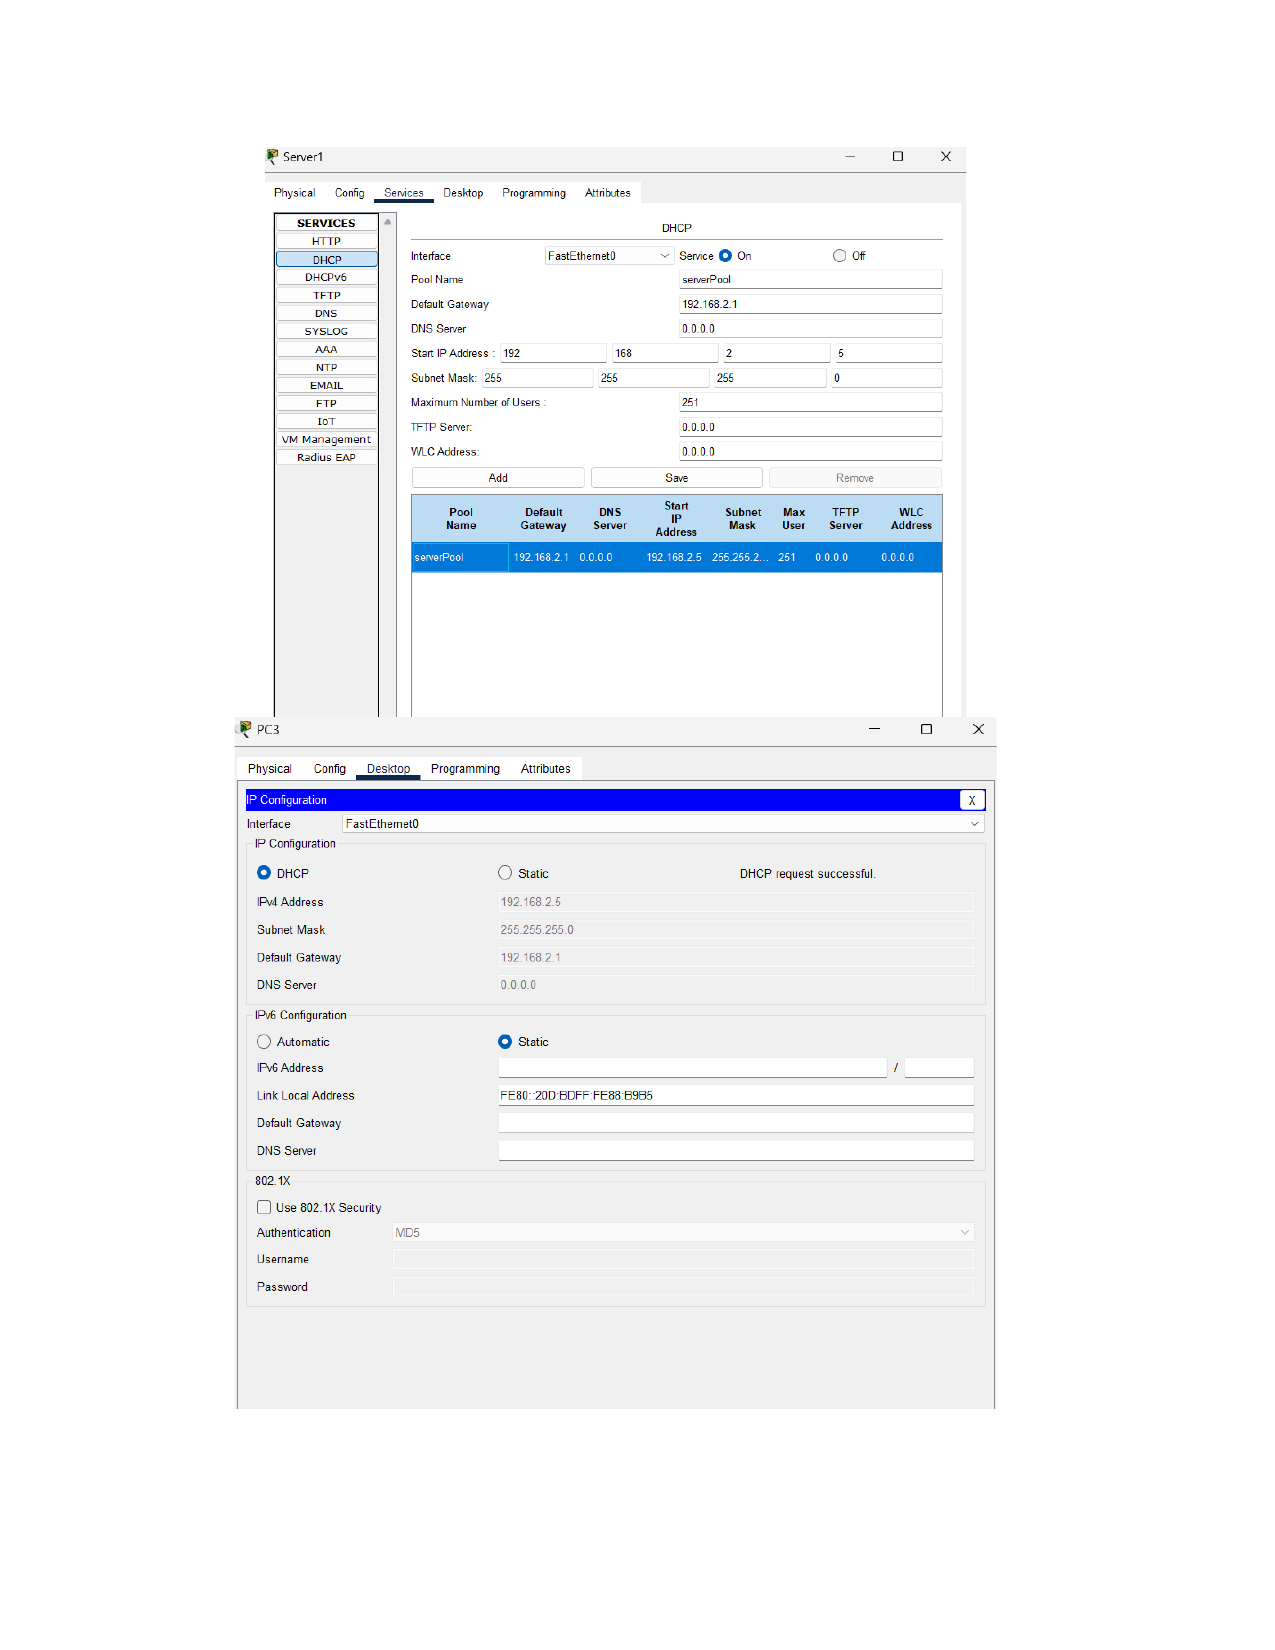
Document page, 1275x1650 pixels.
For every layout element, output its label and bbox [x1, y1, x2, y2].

picture [234, 147, 997, 1409]
